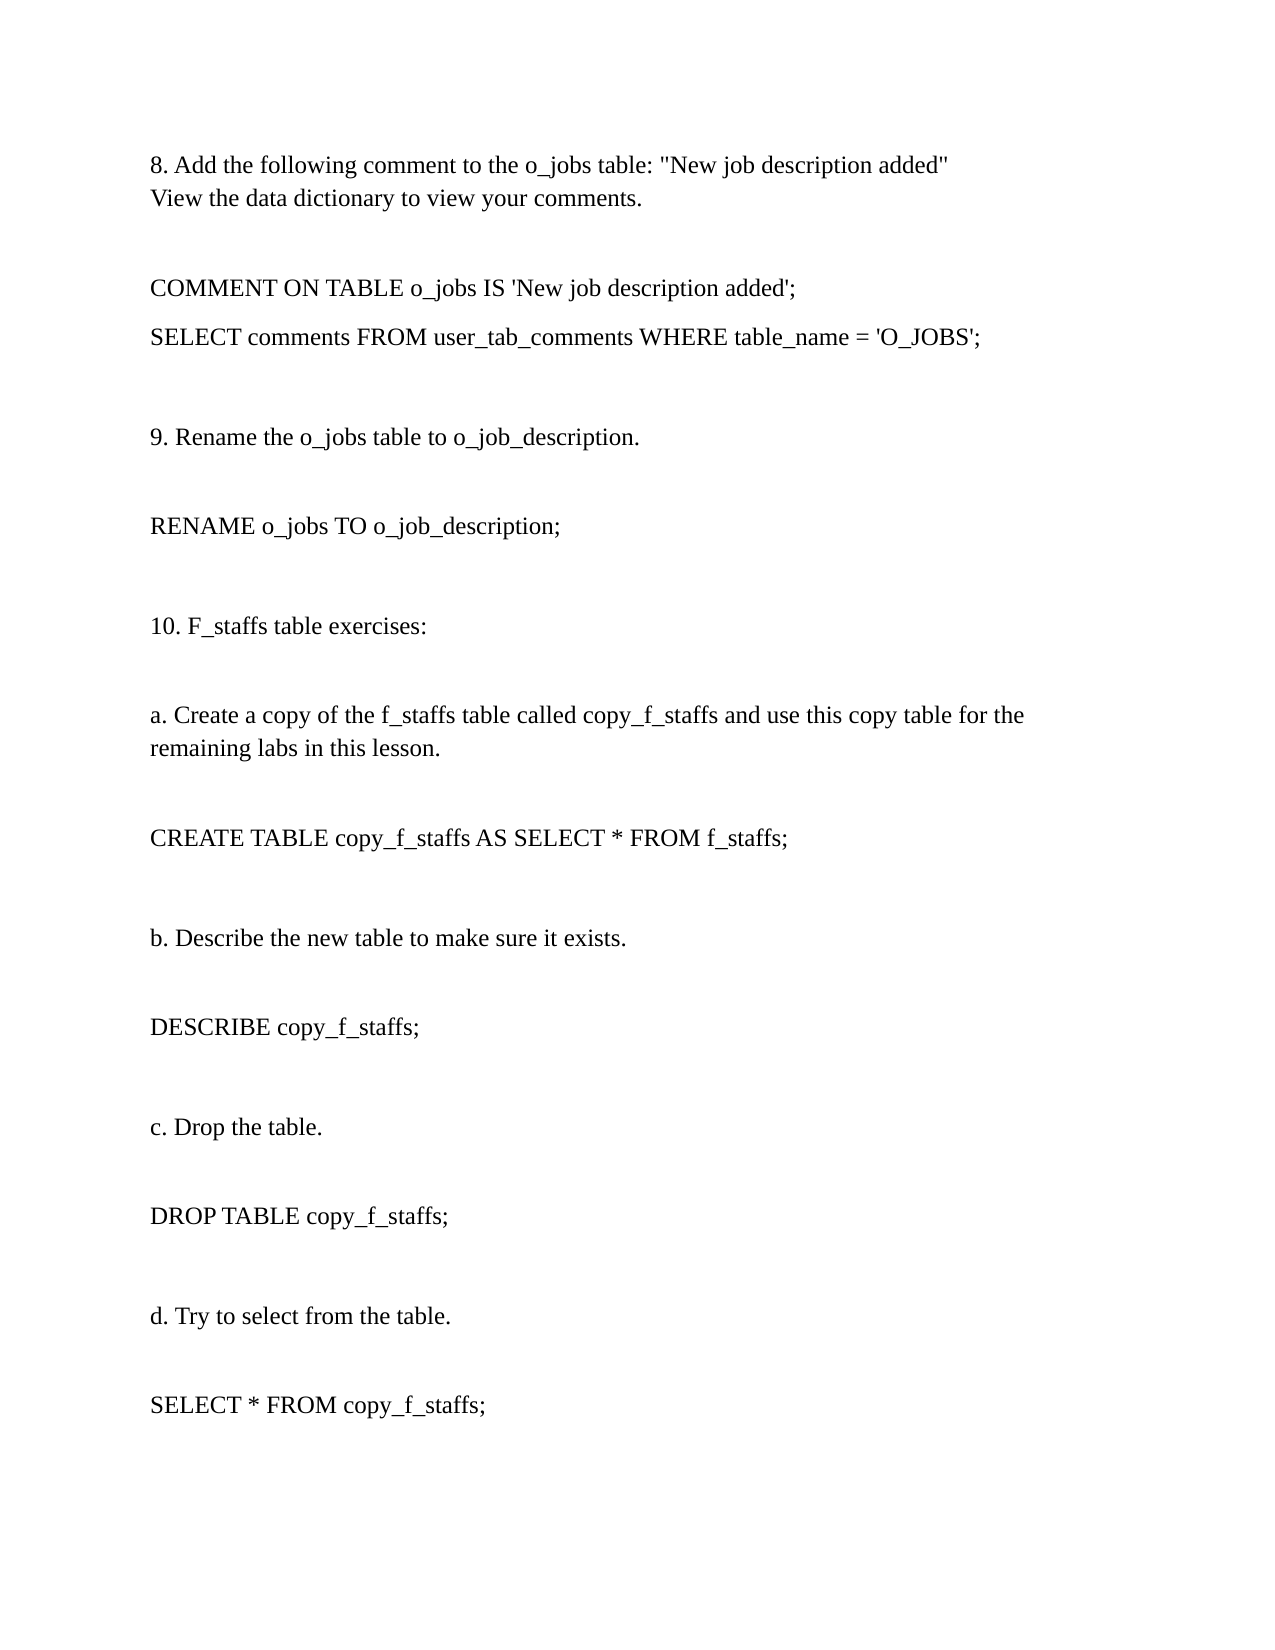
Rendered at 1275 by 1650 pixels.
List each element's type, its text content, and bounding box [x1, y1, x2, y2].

text c. Drop the table. [150, 1112, 1125, 1179]
text 10. F_staffs table exercises: [150, 611, 1125, 679]
text COMMENT ON TABLE o_jobs IS 'New job description added'; [150, 273, 1125, 301]
text CREATE TABLE copy_f_staffs AS SELECT * FROM f_staffs; [150, 823, 1125, 852]
text b. Describe the new table to make sure it exists. [150, 923, 1125, 991]
text SELECT * FROM copy_f_staffs; [150, 1390, 1125, 1419]
text DROP TABLE copy_f_staffs; [150, 1201, 1125, 1230]
text DESCRIBE copy_f_staffs; [150, 1012, 1125, 1041]
text 8. Add the following comment to the o_jobs table: "New job description added" View the data dictionary to view your comments. [150, 150, 1125, 251]
text 9. Rename the o_jobs table to o_job_description. [150, 422, 1125, 490]
text a. Create a copy of the f_staffs table called copy_f_staffs and use this copy table for the remaining labs in this lesson. [150, 701, 1125, 801]
text SELECT comments FROM user_tab_comments WHERE table_name = 'O_JOBS'; [150, 322, 1125, 351]
text RENAME o_jobs TO o_job_description; [150, 511, 1125, 540]
text d. Try to select from the table. [150, 1301, 1125, 1369]
